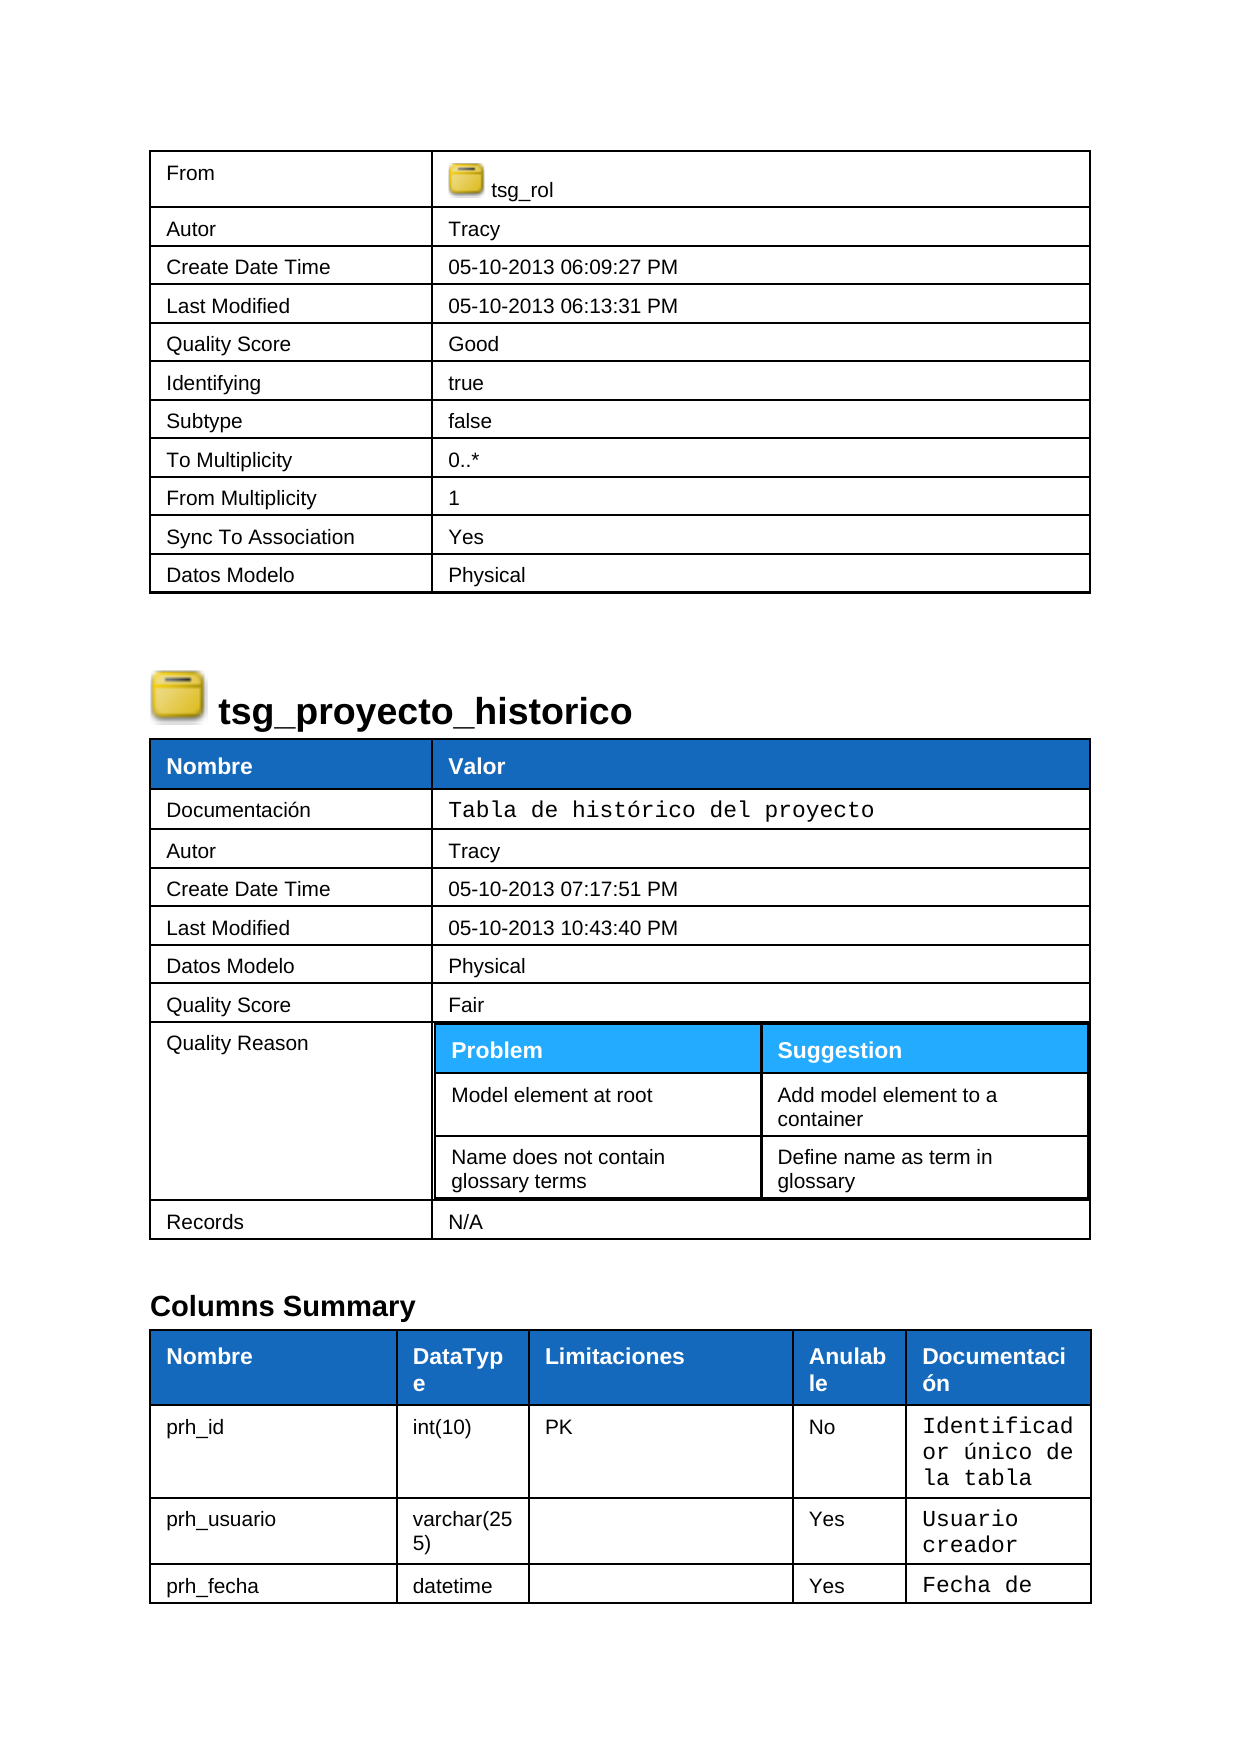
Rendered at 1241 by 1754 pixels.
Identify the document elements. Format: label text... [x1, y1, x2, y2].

table_cell Tracy [433, 208, 1089, 244]
table_cell varchar(255) [398, 1499, 528, 1563]
table_cell Records [151, 1201, 431, 1238]
picture [448, 160, 485, 198]
table_cell prh_fecha [151, 1565, 396, 1602]
table_cell Yes [794, 1499, 905, 1563]
table_cell Last Modified [151, 907, 431, 944]
table_cell [530, 1565, 792, 1602]
table_cell Subtype [151, 401, 431, 437]
table_cell Autor [151, 830, 431, 867]
table_cell Physical [433, 946, 1089, 982]
table_cell int(10) [398, 1406, 528, 1497]
table_cell Datos Modelo [151, 555, 431, 591]
table_cell Identificador único de la tabla [907, 1406, 1090, 1497]
table_cell Tracy [433, 830, 1089, 867]
table_cell Fair [433, 984, 1089, 1021]
table_header Nombre [151, 740, 431, 788]
table_cell Quality Score [151, 324, 431, 360]
table_cell 05-10-2013 06:09:27 PM [433, 247, 1089, 283]
table_header Nombre [151, 1331, 396, 1404]
table_header Limitaciones [530, 1331, 792, 1404]
table_cell From Multiplicity [151, 478, 431, 514]
table_cell Documentación [151, 790, 431, 828]
table_cell datetime [398, 1565, 528, 1602]
table_cell 1 [433, 478, 1089, 514]
table_cell Datos Modelo [151, 946, 431, 982]
table_cell [436, 1137, 760, 1197]
table_cell Good [433, 324, 1089, 360]
table_cell Last Modified [151, 285, 431, 322]
table_cell Quality Reason [151, 1023, 431, 1199]
table_cell Autor [151, 208, 431, 244]
table_header Valor [433, 740, 1089, 788]
table_cell 05-10-2013 10:43:40 PM [433, 907, 1089, 944]
table_cell prh_usuario [151, 1499, 396, 1563]
table_cell Yes [433, 516, 1089, 553]
table_cell 05-10-2013 06:13:31 PM [433, 285, 1089, 322]
table_cell Tabla de histórico del proyecto [433, 790, 1089, 828]
table_cell 05-10-2013 07:17:51 PM [433, 869, 1089, 905]
table_cell Yes [794, 1565, 905, 1602]
table_header Documentación [907, 1331, 1090, 1404]
table_cell [763, 1137, 1087, 1197]
table_cell Quality Score [151, 984, 431, 1021]
subtitle tsg_proyecto_historico [150, 666, 1090, 732]
table_cell To Multiplicity [151, 439, 431, 476]
table_cell From [151, 152, 431, 206]
table_cell Create Date Time [151, 247, 431, 283]
table_cell PK [530, 1406, 792, 1497]
table_cell No [794, 1406, 905, 1497]
table_cell Physical [433, 555, 1089, 591]
table_cell tsg_rol [433, 152, 1089, 206]
table_cell Fecha de creación [907, 1565, 1090, 1602]
table_header Anulable [794, 1331, 905, 1404]
table_cell [436, 1074, 760, 1135]
picture [150, 666, 208, 725]
table_cell [763, 1074, 1087, 1135]
table_cell 0..* [433, 439, 1089, 476]
table_cell Usuario creador [907, 1499, 1090, 1563]
table_cell true [433, 362, 1089, 399]
table_cell N/A [433, 1201, 1089, 1238]
table_cell prh_id [151, 1406, 396, 1497]
table_cell Create Date Time [151, 869, 431, 905]
table_cell [530, 1499, 792, 1563]
table_cell Identifying [151, 362, 431, 399]
table_cell Sync To Association [151, 516, 431, 553]
subtitle Columns Summary [150, 1289, 1090, 1322]
table_header DataType [398, 1331, 528, 1404]
table_cell false [433, 401, 1089, 437]
